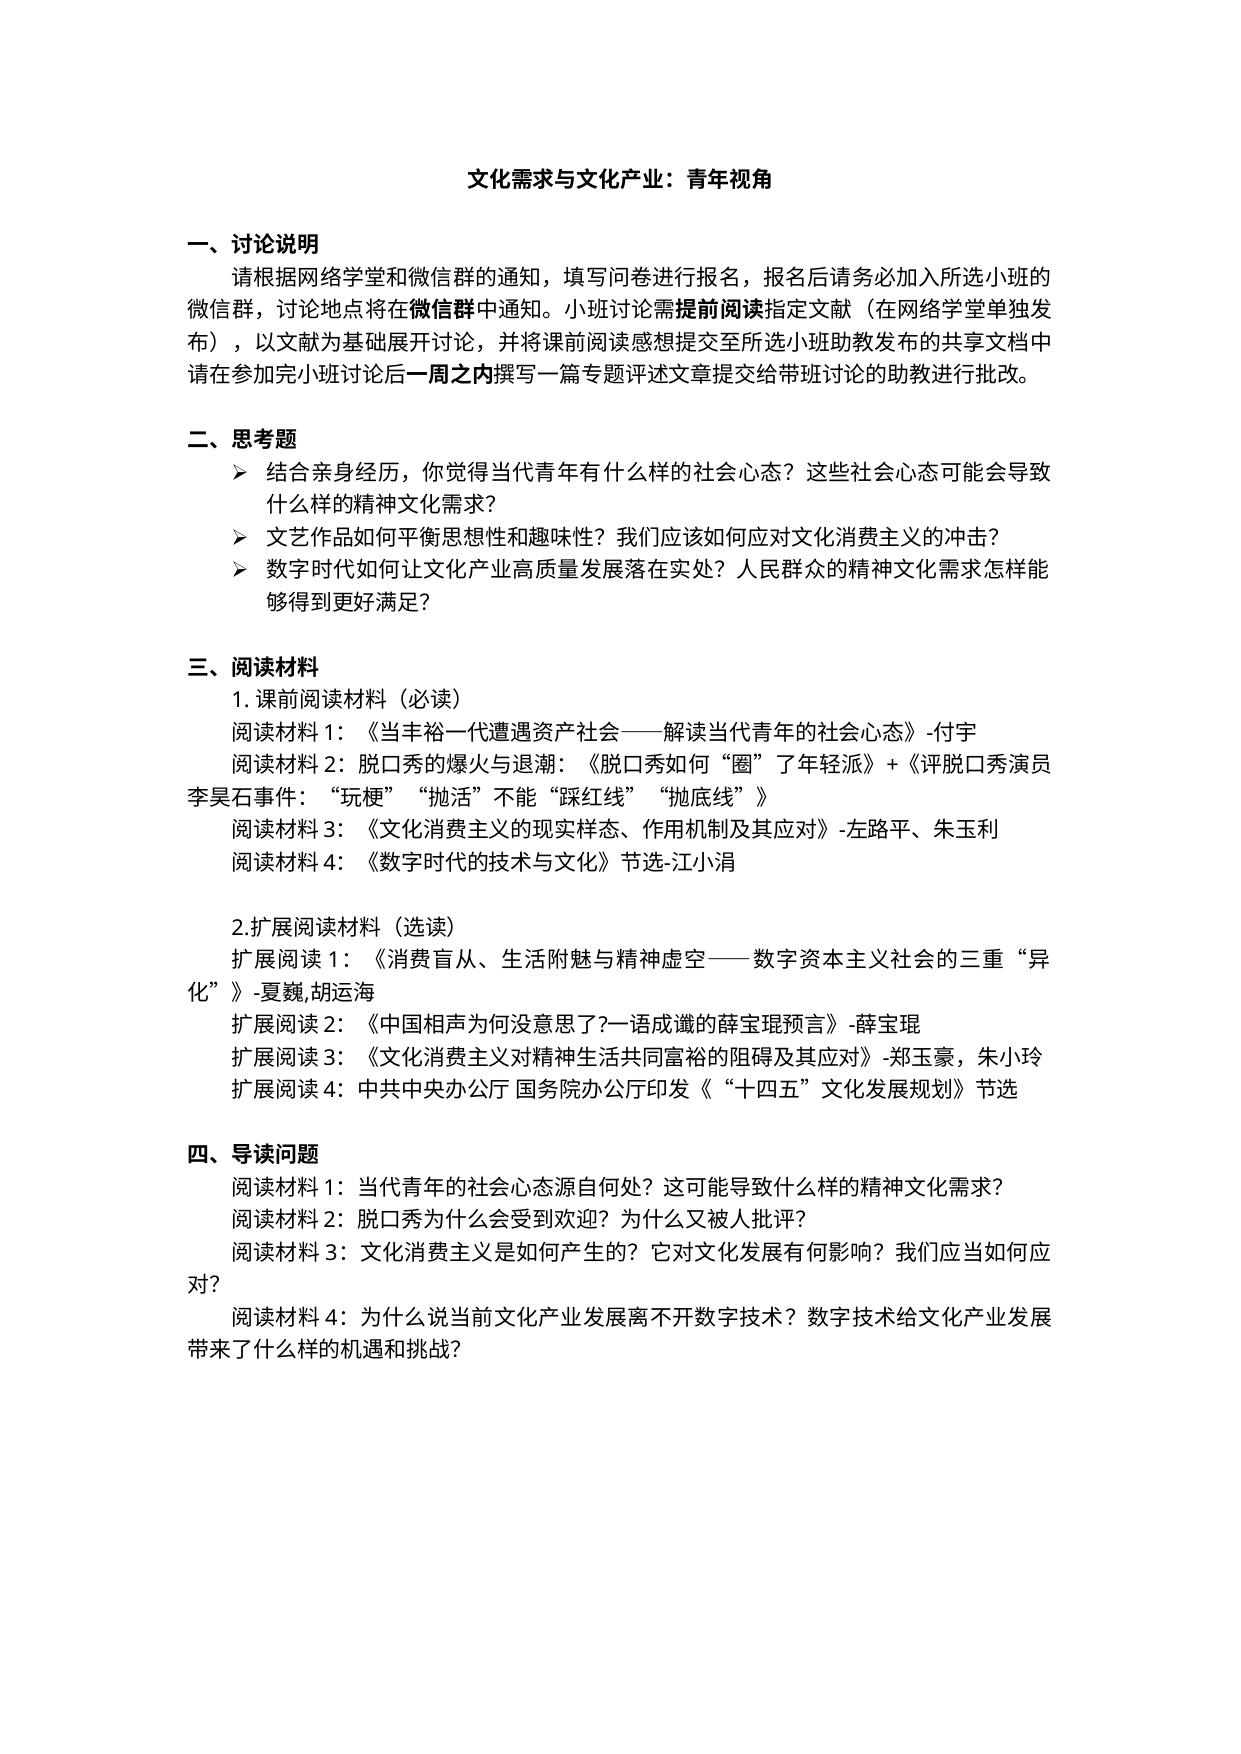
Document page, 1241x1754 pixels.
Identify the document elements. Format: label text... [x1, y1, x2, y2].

text 二、思考题 [187, 422, 1053, 454]
text 三、阅读材料 [187, 649, 1053, 682]
text 四、导读问题 [187, 1137, 1053, 1169]
text 阅读材料4：为什么说当前文化产业发展离不开数字技术？数字技术给文化产业发展带来了什么样的机遇和挑战？ [187, 1299, 1053, 1364]
list 扩展阅读3：《文化消费主义对精神生活共同富裕的阻碍及其应对》-郑玉豪，朱小玲 [187, 1039, 1053, 1072]
text 阅读材料2：脱口秀的爆火与退潮：《脱口秀如何“圈”了年轻派》+《评脱口秀演员李昊石事件：“玩梗”“抛活”不能“踩红线”“抛底线”》 [187, 747, 1053, 812]
text 阅读材料3：《文化消费主义的现实样态、作用机制及其应对》-左路平、朱玉利 [187, 812, 1053, 844]
text 阅读材料2：脱口秀为什么会受到欢迎？为什么又被人批评？ [187, 1202, 1053, 1234]
text 请根据网络学堂和微信群的通知，填写问卷进行报名，报名后请务必加入所选小班的微信群，讨论地点将在微信群中通知。小班讨论需提前阅读指定文献（在网络学堂单独发布），以文献为基础展开讨论，并将课前阅读感想提交至所选小班助教发布的共享文档中。请在参加完小班讨论后一周之内撰写一篇专题评述文章提交给带班讨论的助教进行批改。 [187, 259, 1053, 389]
list 数字时代如何让文化产业高质量发展落在实处？人民群众的精神文化需求怎样能够得到更好满足？ [231, 552, 1053, 617]
text 1. 课前阅读材料（必读） [187, 682, 1053, 714]
list 结合亲身经历，你觉得当代青年有什么样的社会心态？这些社会心态可能会导致什么样的精神文化需求？ [231, 454, 1053, 519]
list 文艺作品如何平衡思想性和趣味性？我们应该如何应对文化消费主义的冲击？ [231, 519, 1053, 552]
list 扩展阅读4：中共中央办公厅 国务院办公厅印发《“十四五”文化发展规划》节选 [187, 1072, 1053, 1104]
text 阅读材料1：《当丰裕一代遭遇资产社会——解读当代青年的社会心态》-付宇 [187, 714, 1053, 747]
list 扩展阅读2：《中国相声为何没意思了?一语成谶的薛宝琨预言》-薛宝琨 [187, 1007, 1053, 1039]
list 2.扩展阅读材料（选读） [187, 909, 1053, 942]
text 阅读材料4：《数字时代的技术与文化》节选-江小涓 [187, 844, 1053, 877]
list 扩展阅读1：《消费盲从、生活附魅与精神虚空——数字资本主义社会的三重“异化”》-夏巍,胡运海 [187, 942, 1053, 1007]
text 阅读材料1：当代青年的社会心态源自何处？这可能导致什么样的精神文化需求？ [187, 1169, 1053, 1202]
text 文化需求与文化产业：青年视角 [187, 162, 1053, 194]
text 阅读材料3：文化消费主义是如何产生的？它对文化发展有何影响？我们应当如何应对？ [187, 1234, 1053, 1299]
text 一、讨论说明 [187, 227, 1053, 259]
